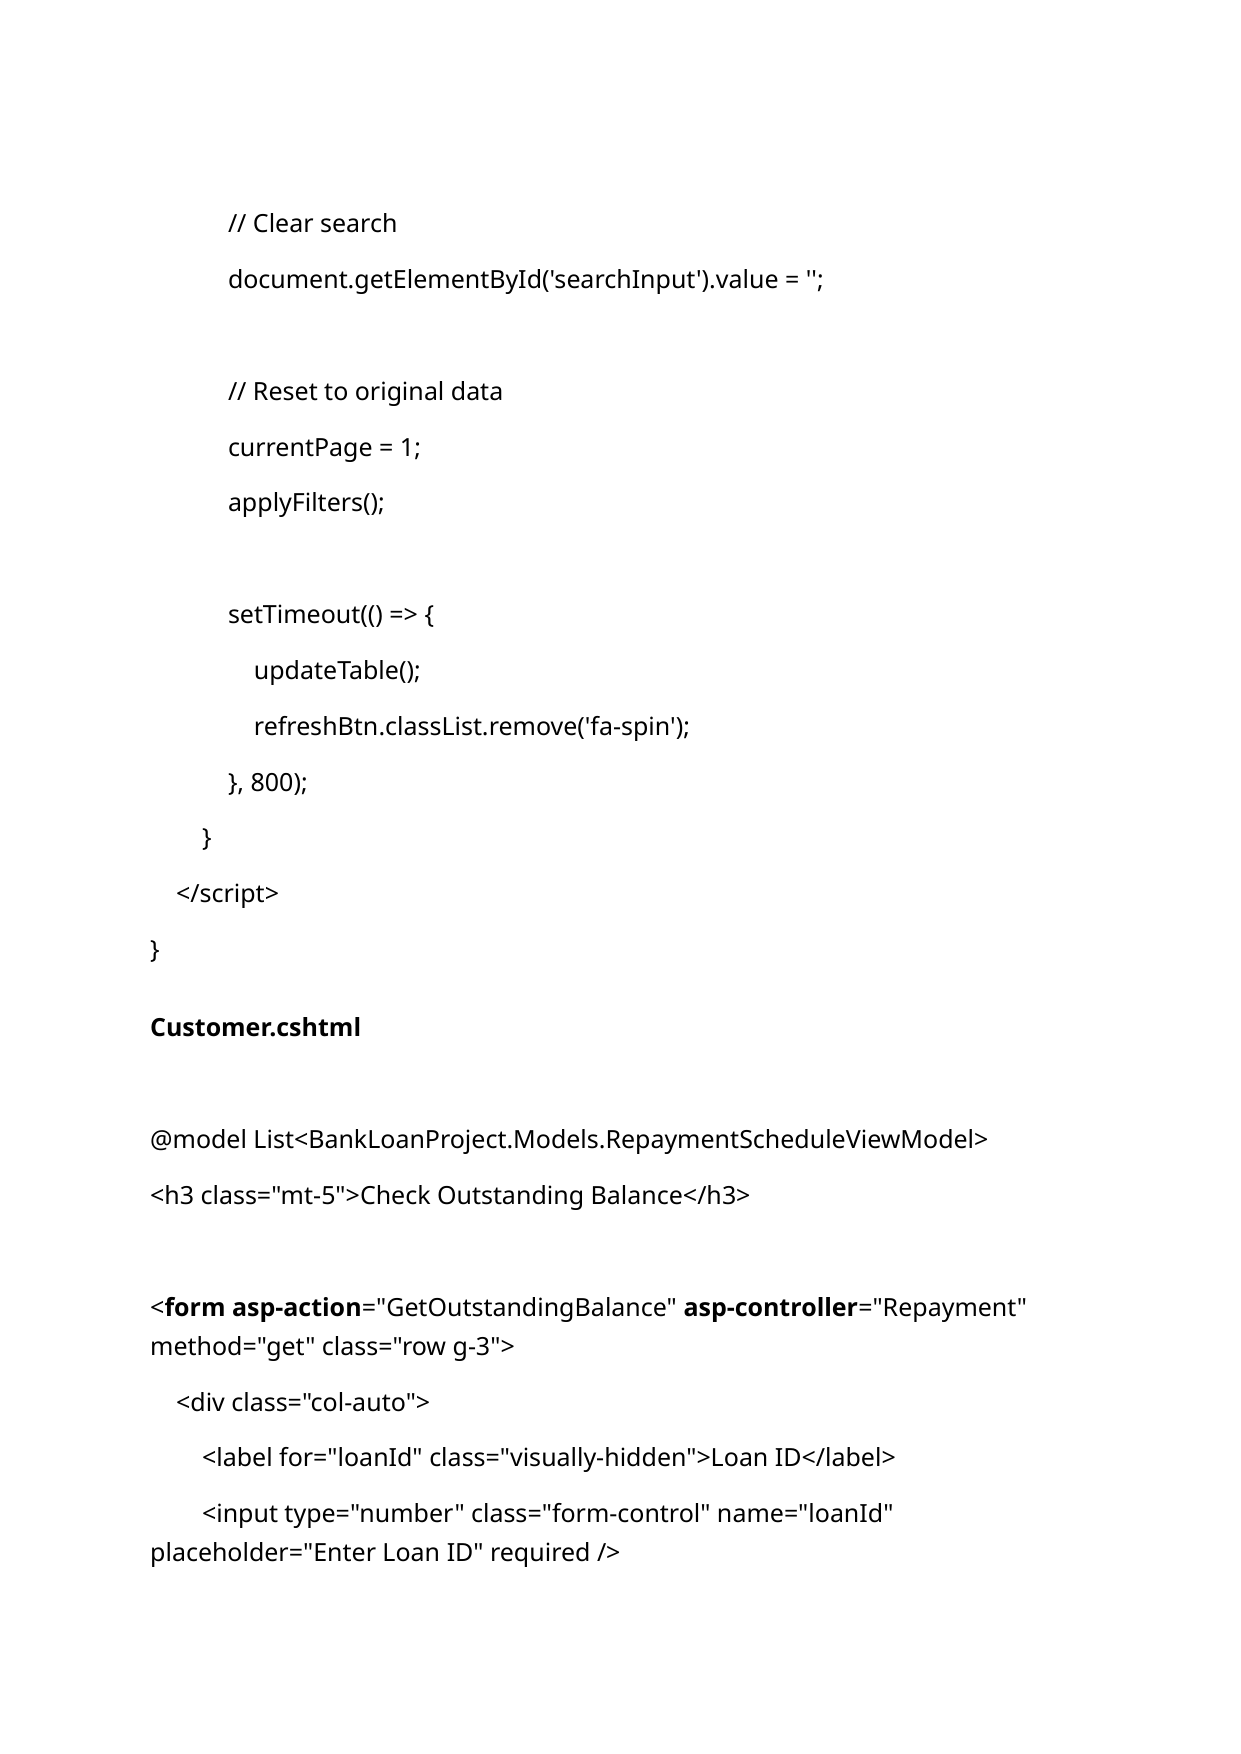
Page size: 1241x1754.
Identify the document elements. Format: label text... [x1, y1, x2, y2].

text <label for="loanId" class="visually-hidden">Loan ID</label> [150, 1440, 1090, 1474]
text // Reset to original data [150, 373, 1090, 407]
text </script> [150, 876, 1090, 910]
text <form asp-action="GetOutstandingBalance" asp-controller="Repayment" method="get" class="row g-3"> [150, 1289, 1090, 1362]
text updateTable(); [150, 652, 1090, 687]
text document.getElementById('searchInput').value = ''; [150, 262, 1090, 296]
text } Customer.cshtml [150, 932, 1090, 1044]
text } [150, 820, 1090, 854]
text <h3 class="mt-5">Check Outstanding Balance</h3> [150, 1177, 1090, 1212]
text setTimeout(() => { [150, 597, 1090, 631]
text @model List<BankLoanProject.Models.RepaymentScheduleViewModel> [150, 1122, 1090, 1156]
text <input type="number" class="form-control" name="loanId" placeholder="Enter Loan ID" required /> [150, 1496, 1090, 1569]
text <div class="col-auto"> [150, 1384, 1090, 1418]
text }, 800); [150, 764, 1090, 798]
text refreshBtn.classList.remove('fa-spin'); [150, 708, 1090, 742]
text currentPage = 1; [150, 429, 1090, 463]
text applyFilters(); [150, 485, 1090, 519]
text // Clear search [150, 206, 1090, 240]
